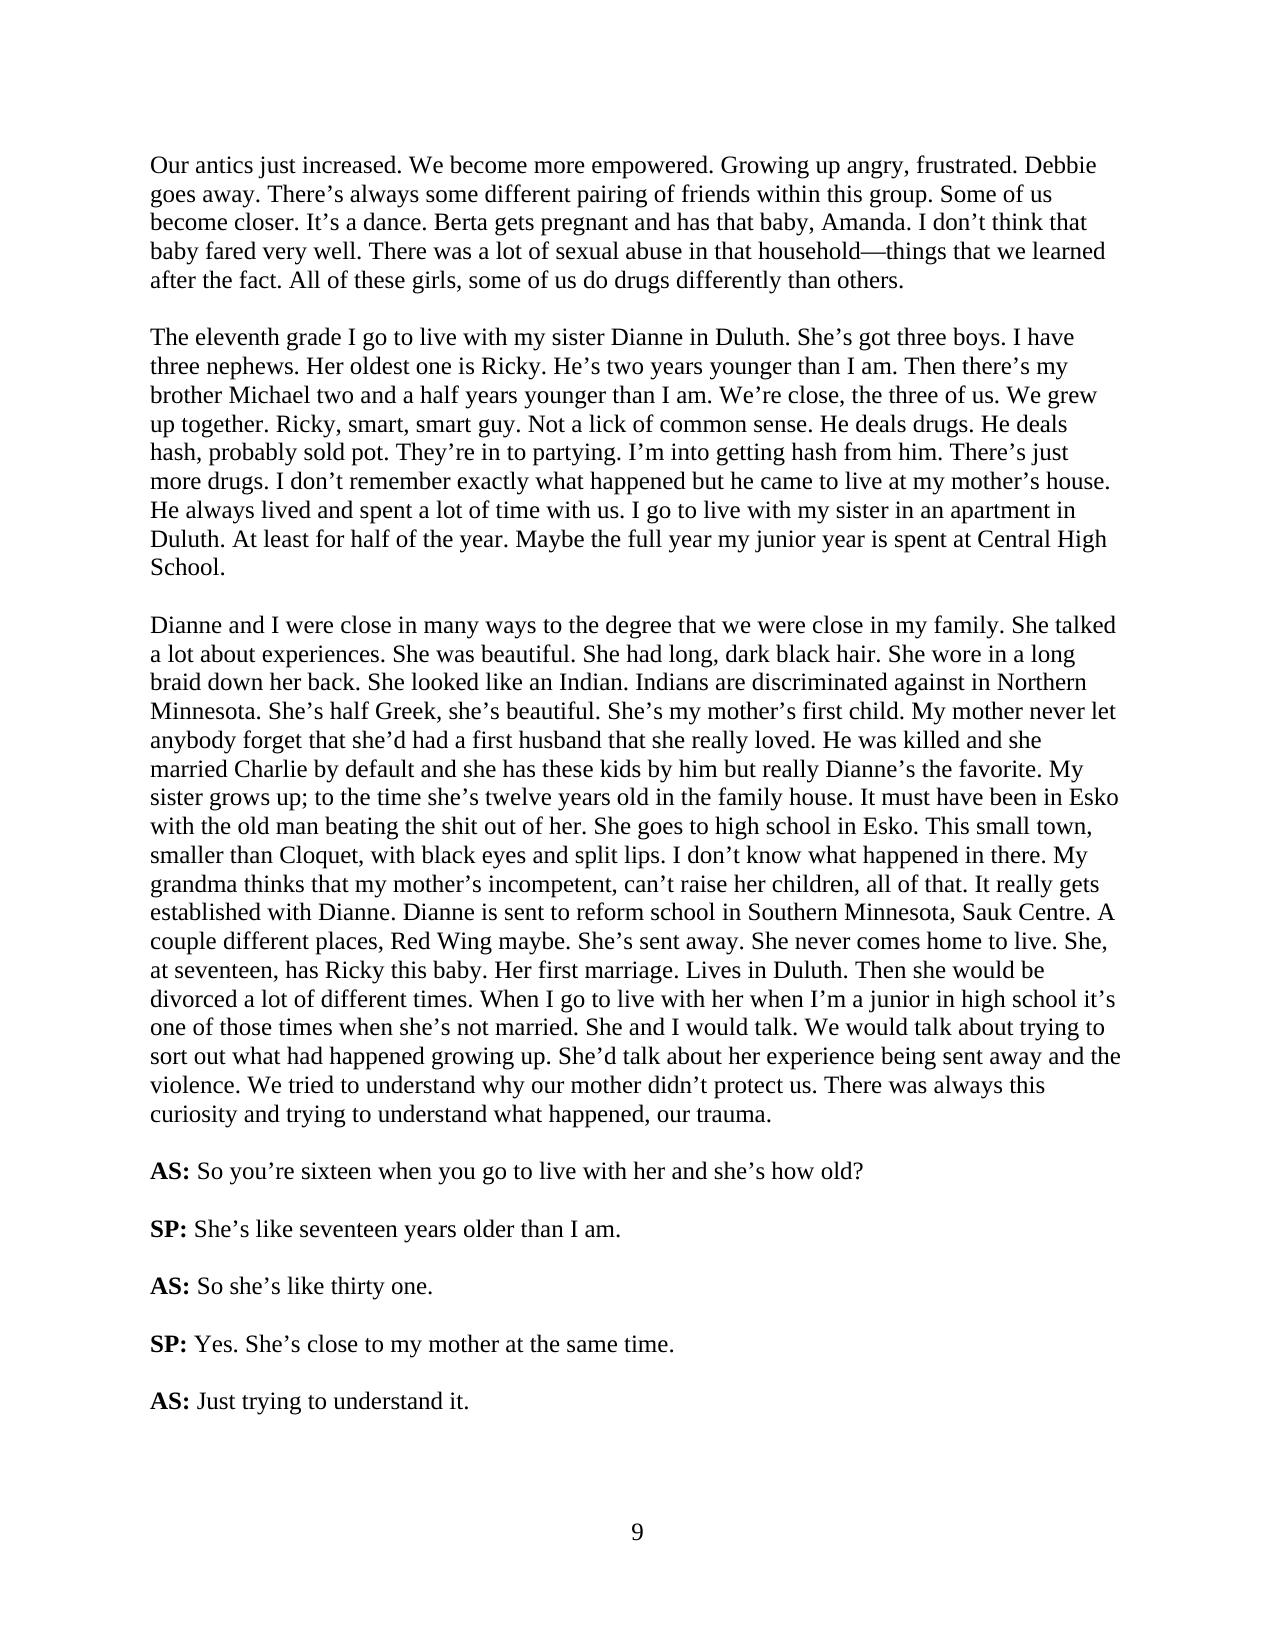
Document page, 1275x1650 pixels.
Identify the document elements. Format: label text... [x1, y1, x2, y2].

text SP: She’s like seventeen years older than I am. [150, 1214, 1125, 1242]
text SP: Yes. She’s close to my mother at the same time. [150, 1329, 1125, 1357]
text AS: So you’re sixteen when you go to live with her and she’s how old? [150, 1156, 1125, 1185]
text AS: Just trying to understand it. [150, 1386, 1125, 1415]
text Dianne and I were close in many ways to the degree that we were close in my family. She talked a lot about experiences. She was beautiful. She had long, dark black hair. She wore in a long braid down her back. She looked like an Indian. Indians are discriminated against in Northern Minnesota. She’s half Greek, she’s beautiful. She’s my mother’s first child. My mother never let anybody forget that she’d had a first husband that she really loved. He was killed and she married Charlie by default and she has these kids by him but really Dianne’s the favorite. My sister grows up; to the time she’s twelve years old in the family house. It must have been in Esko with the old man beating the shit out of her. She goes to high school in Esko. This small town, smaller than Cloquet, with black eyes and split lips. I don’t know what happened in there. My grandma thinks that my mother’s incompetent, can’t raise her children, all of that. It really gets established with Dianne. Dianne is sent to reform school in Southern Minnesota, Sauk Centre. A couple different places, Red Wing maybe. She’s sent away. She never comes home to live. She, at seventeen, has Ricky this baby. Her first marriage. Lives in Duluth. Then she would be divorced a lot of different times. When I go to live with her when I’m a junior in high school it’s one of those times when she’s not married. She and I would talk. We would talk about trying to sort out what had happened growing up. She’d talk about her experience being sent away and the violence. We tried to understand why our mother didn’t protect us. There was always this curiosity and trying to understand what happened, our trauma. [150, 610, 1125, 1127]
text The eleventh grade I go to live with my sister Dianne in Duluth. She’s got three boys. I have three nephews. Her oldest one is Ricky. He’s two years younger than I am. Then there’s my brother Michael two and a half years younger than I am. We’re close, the three of us. We grew up together. Ricky, smart, smart guy. Not a lick of common sense. He deals drugs. He deals hash, probably sold pot. They’re in to partying. I’m into getting hash from him. There’s just more drugs. I don’t remember exactly what happened but he came to live at my mother’s house. He always lived and spent a lot of time with us. I go to live with my sister in an apartment in Duluth. At least for half of the year. Maybe the full year my junior year is spent at Central High School. [150, 322, 1125, 581]
text Our antics just increased. We become more empowered. Growing up angry, frustrated. Debbie goes away. There’s always some different pairing of friends within this group. Some of us become closer. It’s a dance. Berta gets pregnant and has that baby, Amanda. I don’t think that baby fared very well. There was a lot of sexual abuse in that household—things that we learned after the fact. All of these girls, some of us do drugs differently than others. [150, 150, 1125, 294]
text AS: So she’s like thirty one. [150, 1271, 1125, 1300]
